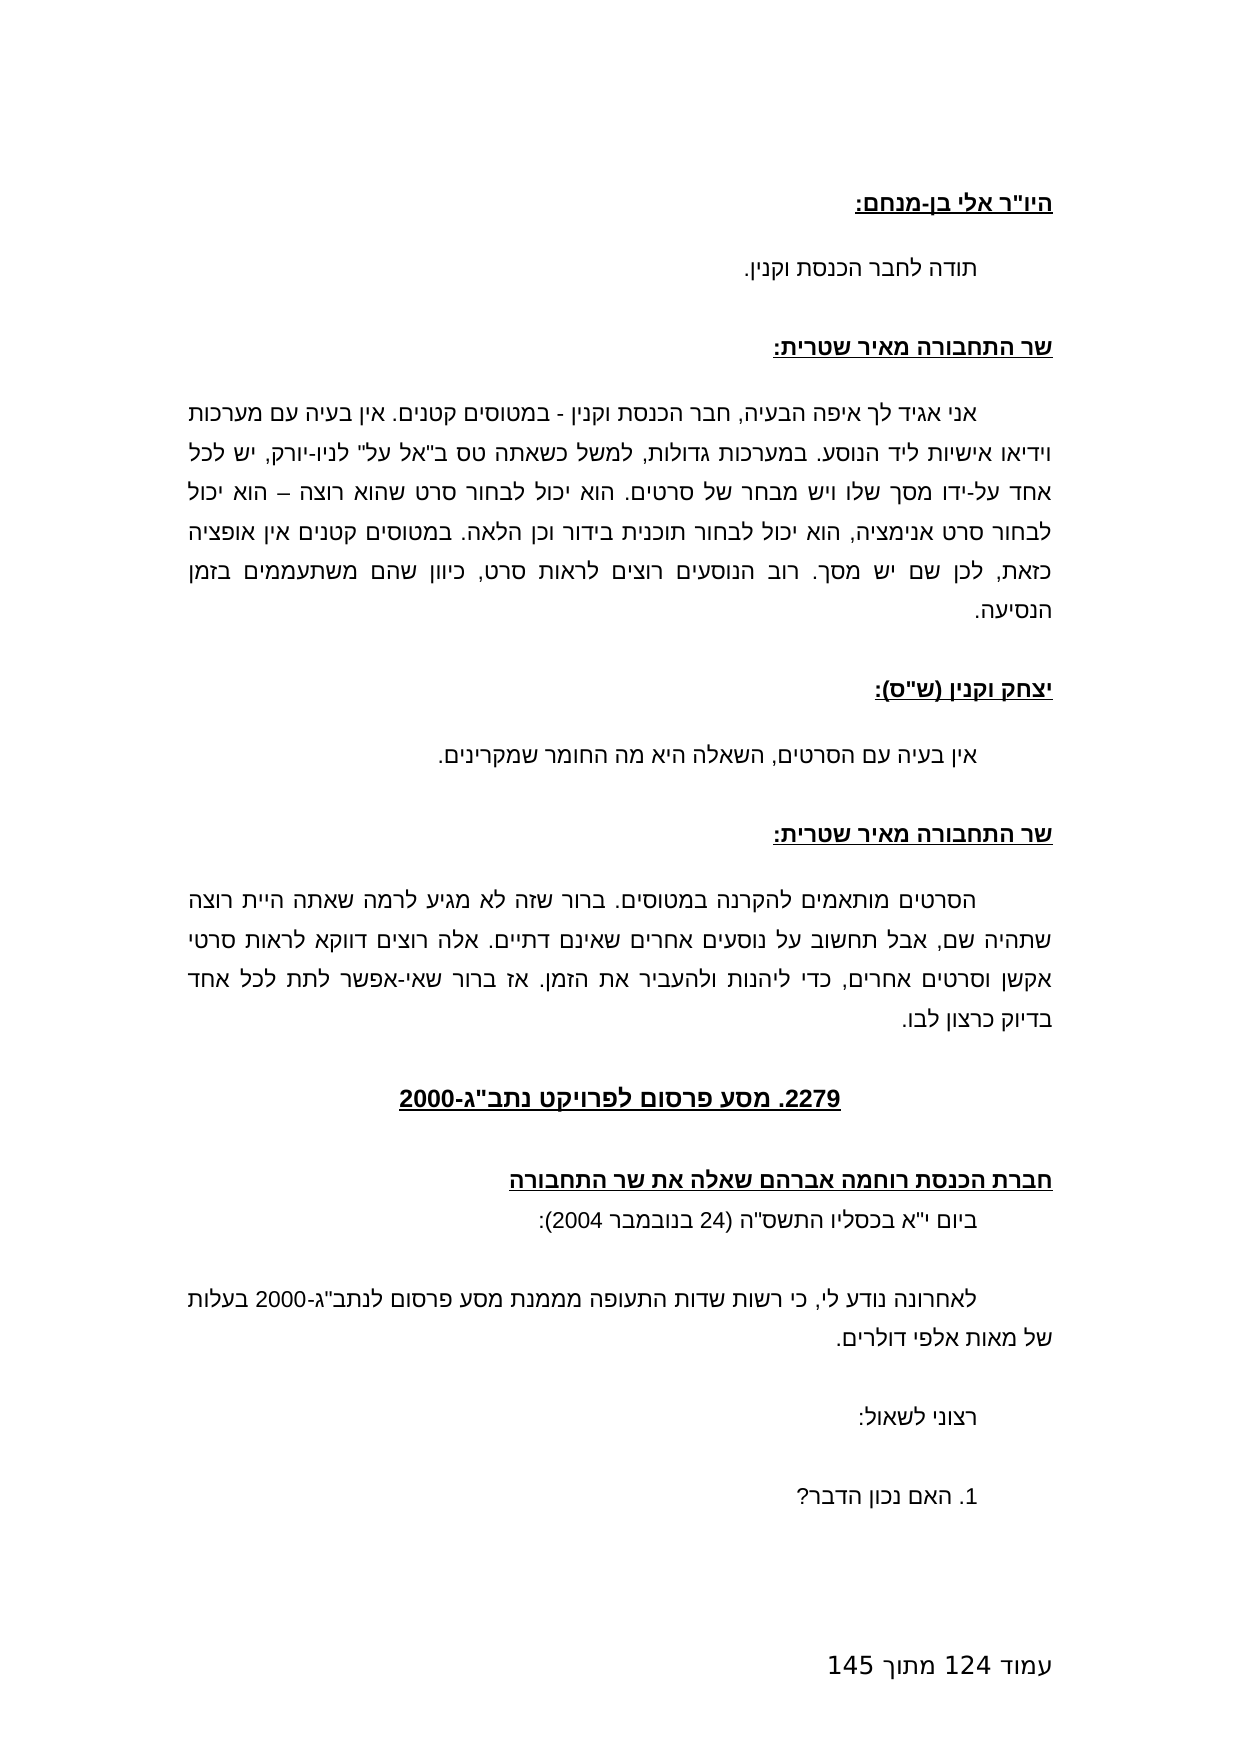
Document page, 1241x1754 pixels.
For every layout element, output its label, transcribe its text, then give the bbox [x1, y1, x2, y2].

text היו"ר אלי בן-מנחם: [187, 189, 1053, 216]
text לאחרונה נודע לי, כי רשות שדות התעופה מממנת מסע פרסום לנתב"ג-2000 בעלות של מאות אלפי דולרים. [187, 1286, 1053, 1351]
text אני אגיד לך איפה הבעיה, חבר הכנסת וקנין - במטוסים קטנים. אין בעיה עם מערכות וידיאו אישיות ליד הנוסע. במערכות גדולות, למשל כשאתה טס ב"אל על" לניו-יורק, יש לכל אחד על-ידו מסך שלו ויש מבחר של סרטים. הוא יכול לבחור סרט שהוא רוצה – הוא יכול לבחור סרט אנימציה, הוא יכול לבחור תוכנית בידור וכן הלאה. במטוסים קטנים אין אופציה כזאת, לכן שם יש מסך. רוב הנוסעים רוצים לראות סרט, כיוון שהם משתעממים בזמן הנסיעה. [187, 400, 1053, 624]
text 2279. מסע פרסום לפרויקט נתב"ג-2000 [187, 1084, 1053, 1113]
text אין בעיה עם הסרטים, השאלה היא מה החומר שמקרינים. [187, 742, 1053, 769]
text שר התחבורה מאיר שטרית: [187, 334, 1053, 361]
text רצוני לשאול: [187, 1404, 1053, 1430]
text ביום י"א בכסליו התשס"ה (24 בנובמבר 2004): [187, 1207, 1053, 1233]
text חברת הכנסת רוחמה אברהם שאלה את שר התחבורה [187, 1167, 1053, 1193]
text 1. האם נכון הדבר? [187, 1483, 1053, 1509]
text תודה לחבר הכנסת וקנין. [187, 255, 1053, 282]
text הסרטים מותאמים להקרנה במטוסים. ברור שזה לא מגיע לרמה שאתה היית רוצה שתהיה שם, אבל תחשוב על נוסעים אחרים שאינם דתיים. אלה רוצים דווקא לראות סרטי אקשן וסרטים אחרים, כדי ליהנות ולהעביר את הזמן. אז ברור שאי-אפשר לתת לכל אחד בדיוק כרצון לבו. [187, 887, 1053, 1032]
text יצחק וקנין (ש"ס): [187, 676, 1053, 703]
text שר התחבורה מאיר שטרית: [187, 821, 1053, 848]
